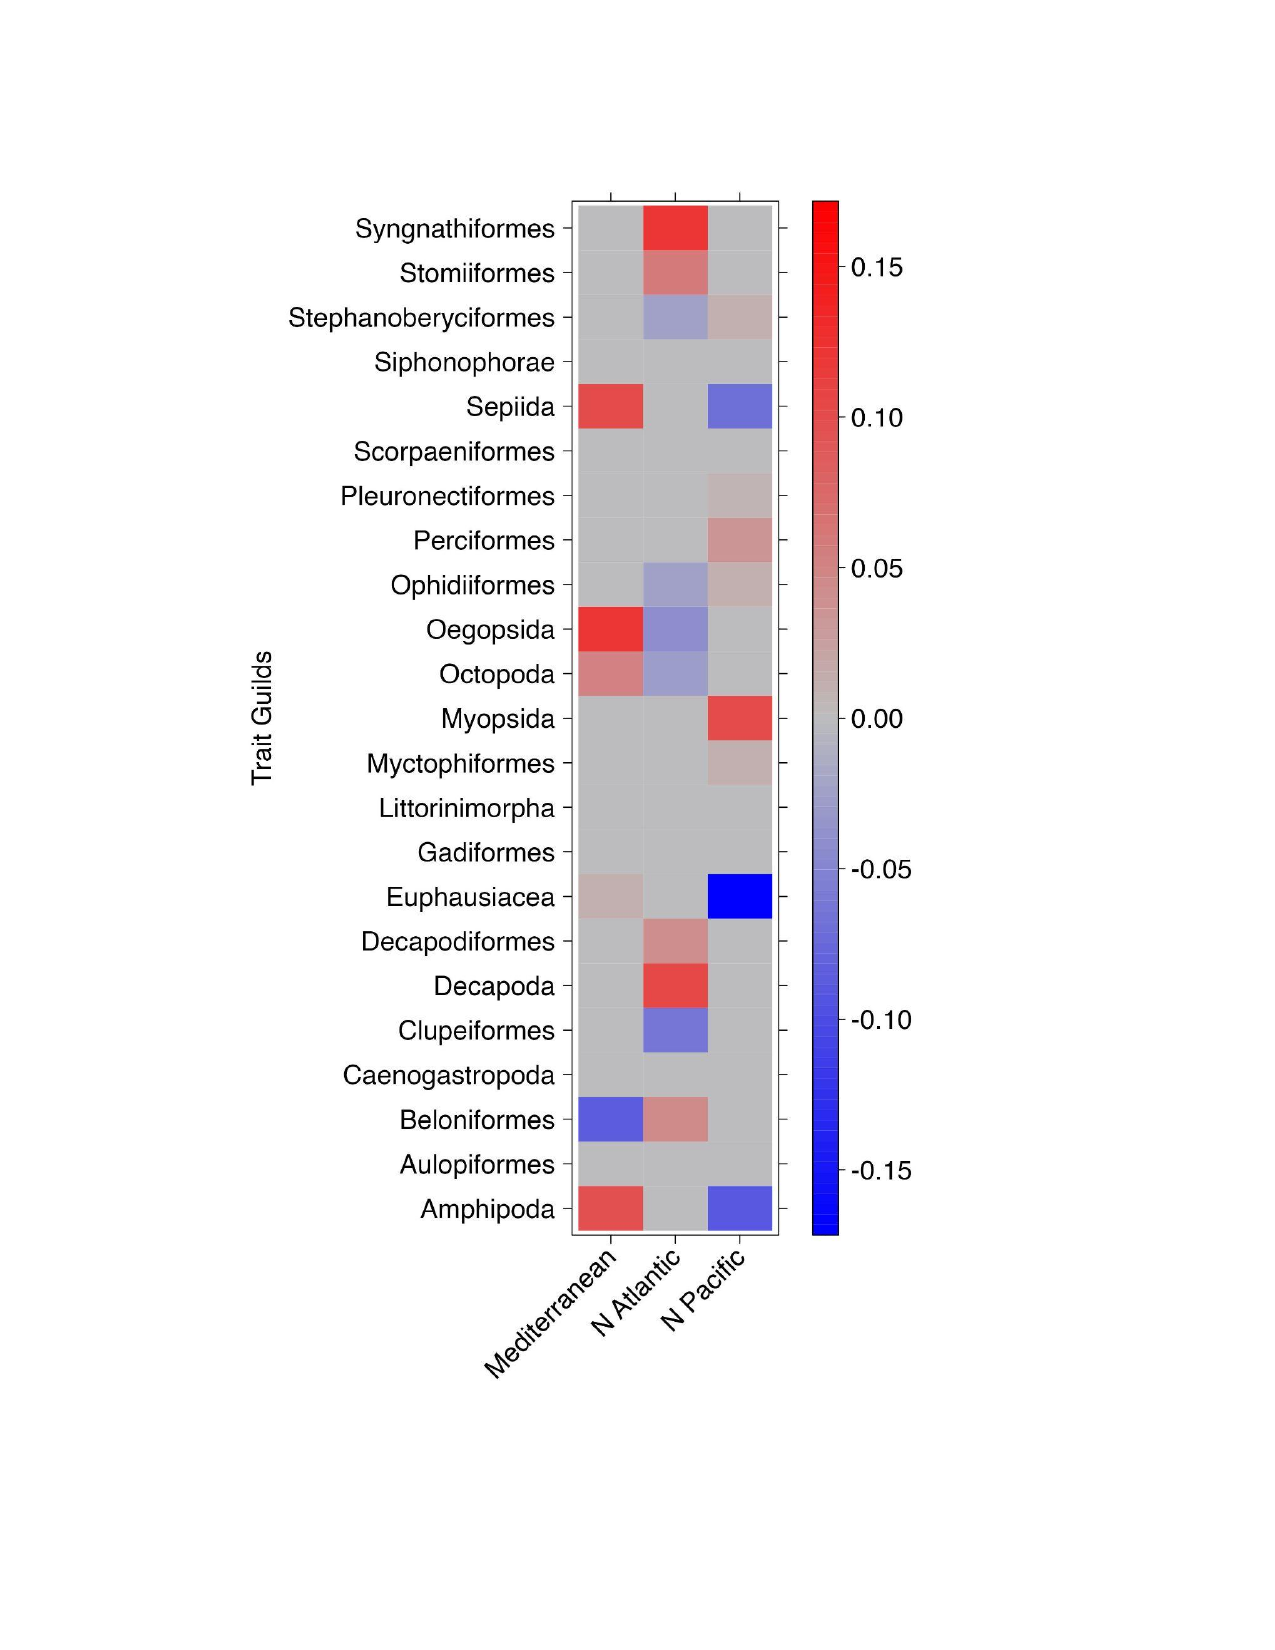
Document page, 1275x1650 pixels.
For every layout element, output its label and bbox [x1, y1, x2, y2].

picture [150, 150, 1004, 1431]
